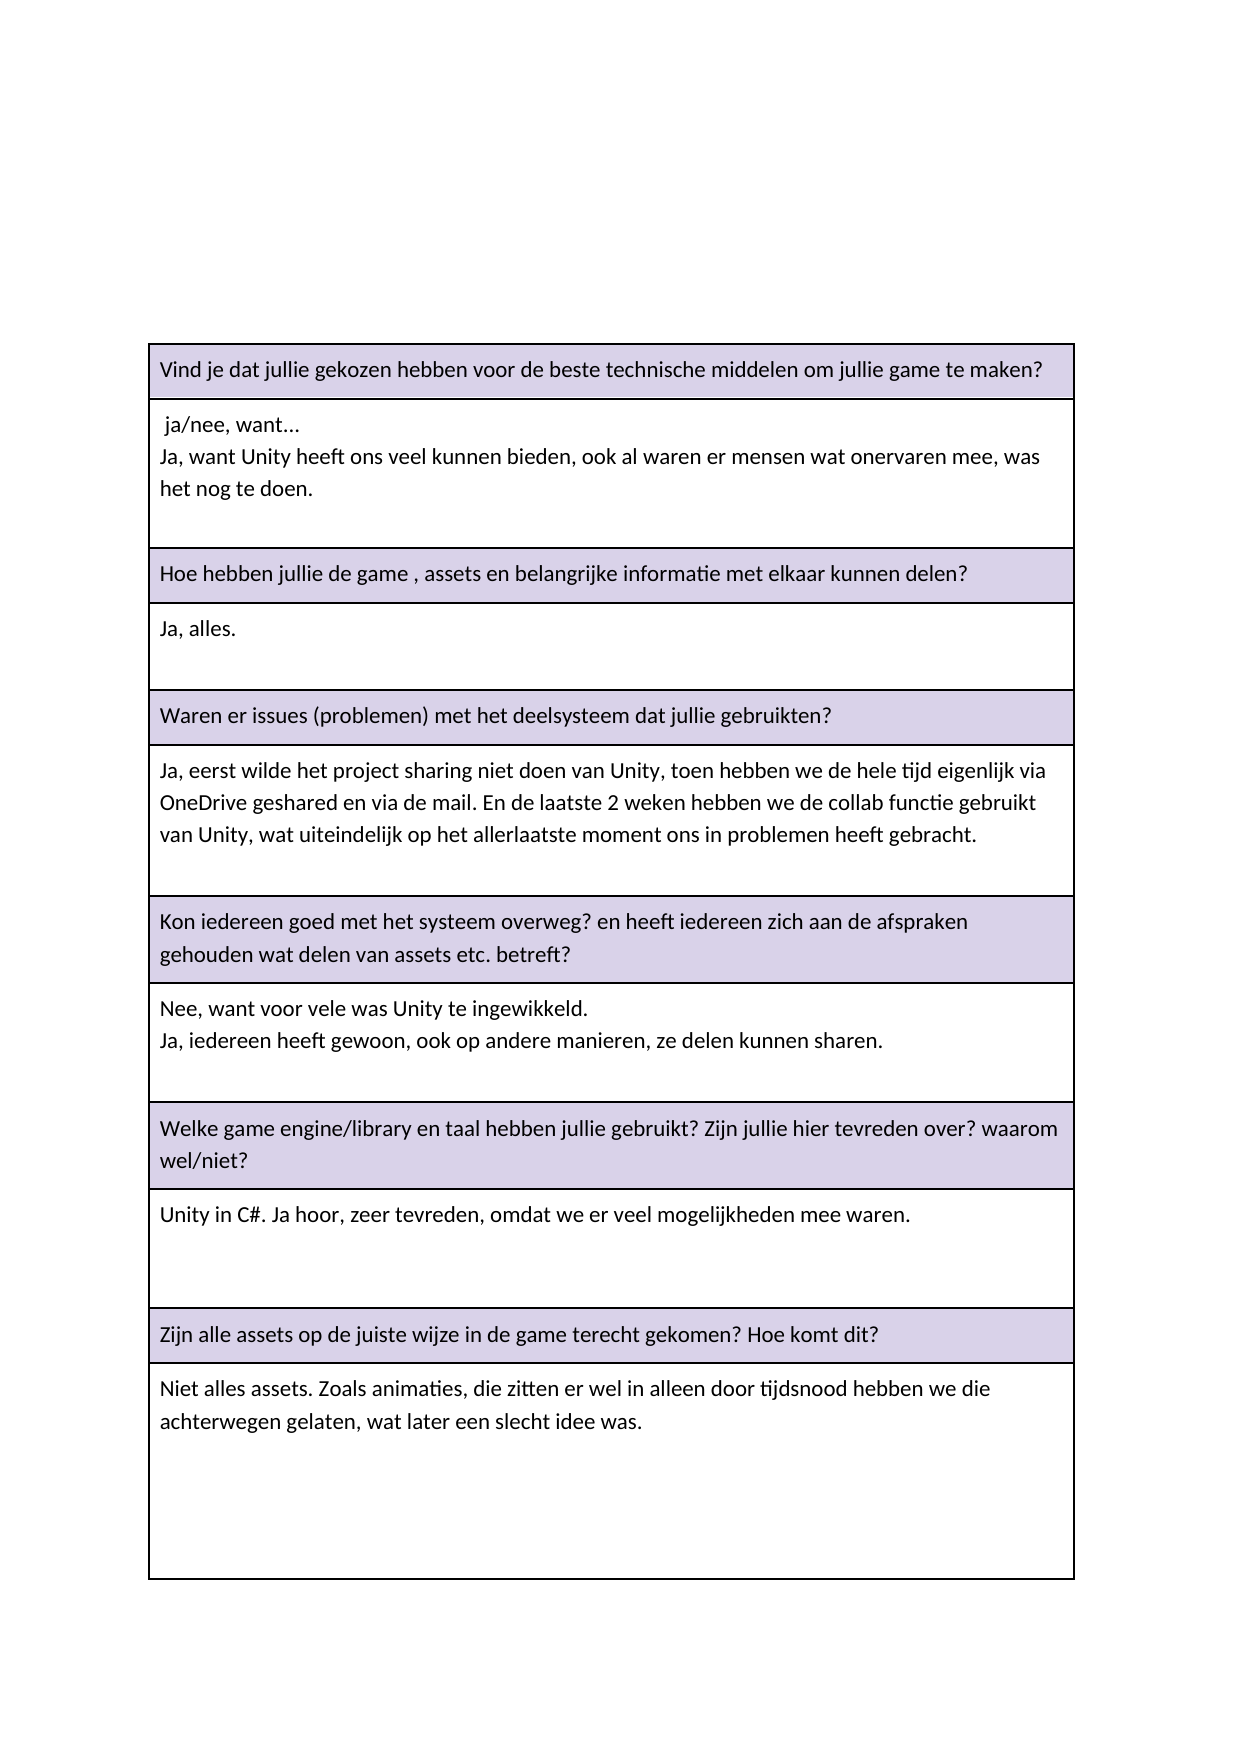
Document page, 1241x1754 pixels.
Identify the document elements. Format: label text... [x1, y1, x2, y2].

table_cell Nee, want voor vele was Unity te ingewikkeld. Ja, iedereen heeft gewoon, ook op andere manieren, ze delen kunnen sharen. [150, 984, 1073, 1101]
table_cell Ja, eerst wilde het project sharing niet doen van Unity, toen hebben we de hele tijd eigenlijk via OneDrive geshared en via de mail. En de laatste 2 weken hebben we de collab functie gebruikt van Unity, wat uiteindelijk op het allerlaatste moment ons in problemen heeft gebracht. [150, 746, 1073, 895]
table_cell Zijn alle assets op de juiste wijze in de game terecht gekomen? Hoe komt dit? [150, 1309, 1073, 1362]
table_cell Niet alles assets. Zoals animaties, die zitten er wel in alleen door tijdsnood hebben we die achterwegen gelaten, wat later een slecht idee was. [150, 1364, 1073, 1578]
table_cell Kon iedereen goed met het systeem overweg? en heeft iedereen zich aan de afspraken gehouden wat delen van assets etc. betreft? [150, 897, 1073, 982]
table_cell Ja, alles. [150, 604, 1073, 689]
table_cell Waren er issues (problemen) met het deelsysteem dat jullie gebruikten? [150, 691, 1073, 744]
table_cell Unity in C#. Ja hoor, zeer tevreden, omdat we er veel mogelijkheden mee waren. [150, 1190, 1073, 1307]
table_cell Hoe hebben jullie de game , assets en belangrijke informatie met elkaar kunnen delen? [150, 549, 1073, 602]
table_cell Welke game engine/library en taal hebben jullie gebruikt? Zijn jullie hier tevreden over? waarom wel/niet? [150, 1103, 1073, 1188]
table_cell ja/nee, want... Ja, want Unity heeft ons veel kunnen bieden, ook al waren er mensen wat onervaren mee, was het nog te doen. [150, 400, 1073, 547]
table_header Vind je dat jullie gekozen hebben voor de beste technische middelen om jullie game te maken? [150, 345, 1073, 397]
